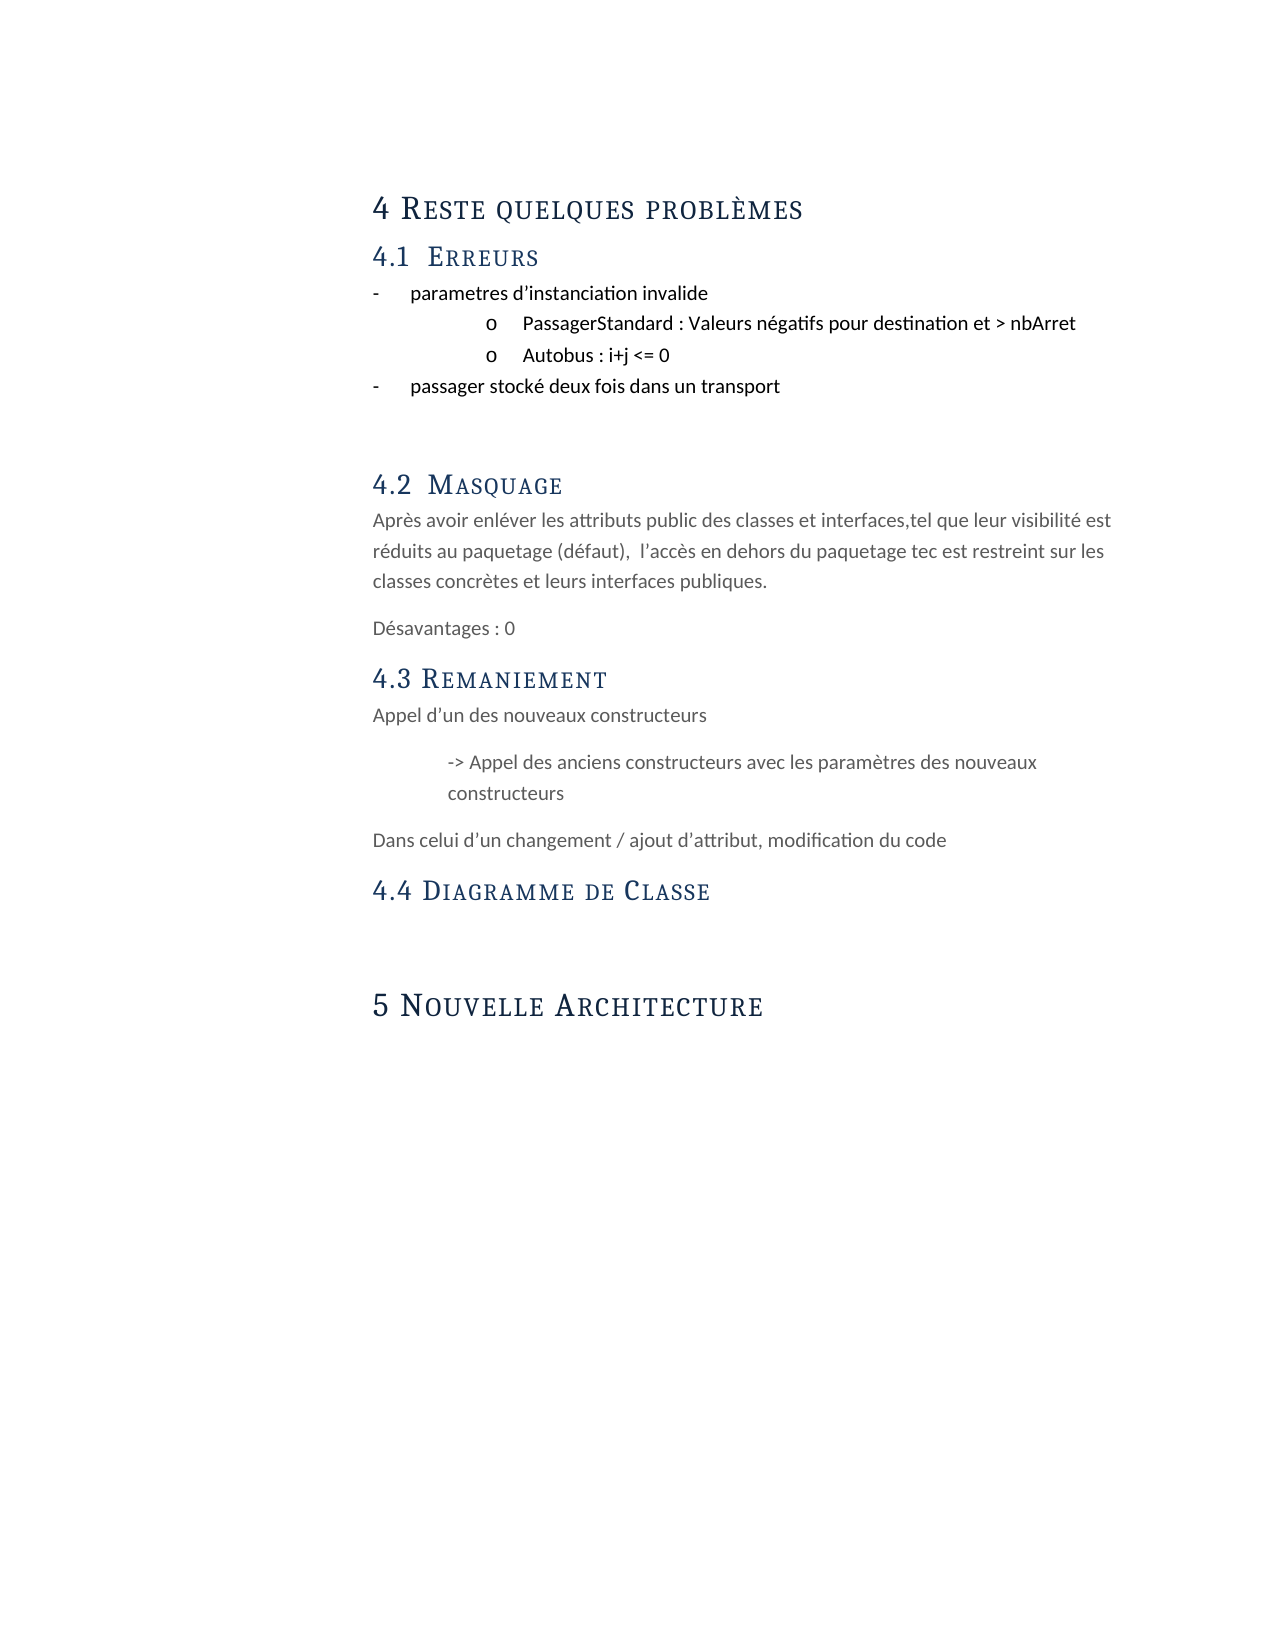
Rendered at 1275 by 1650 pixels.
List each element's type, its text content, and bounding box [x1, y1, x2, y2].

subtitle 4.4 Diagramme de Classe [373, 874, 1127, 908]
list passager stocké deux fois dans un transport [373, 374, 1127, 399]
text Après avoir enléver les attributs public des classes et interfaces,tel que leur visibilité est réduits au paquetage (défaut), l’accès en dehors du paquetage tec est restreint sur les classes concrètes et leurs interfaces publiques. [373, 508, 1127, 594]
list PassagerStandard : Valeurs négatifs pour destination et > nbArret [485, 310, 1127, 337]
subtitle 4 Reste quelques problèmes [373, 189, 1127, 228]
text -> Appel des anciens constructeurs avec les paramètres des nouveaux constructeurs [448, 749, 1127, 805]
list parametres d’instanciation invalide [373, 280, 1127, 305]
subtitle Erreurs [373, 240, 1127, 274]
text Désavantages : 0 [373, 616, 1127, 641]
subtitle 4.3 Remaniement [373, 663, 1127, 696]
text Dans celui d’un changement / ajout d’attribut, modification du code [373, 827, 1127, 852]
subtitle Masquage [373, 468, 1127, 501]
subtitle 5 Nouvelle Architecture [373, 986, 1127, 1024]
list Autobus : i+j <= 0 [485, 342, 1127, 368]
text Appel d’un des nouveaux constructeurs [373, 702, 1127, 728]
